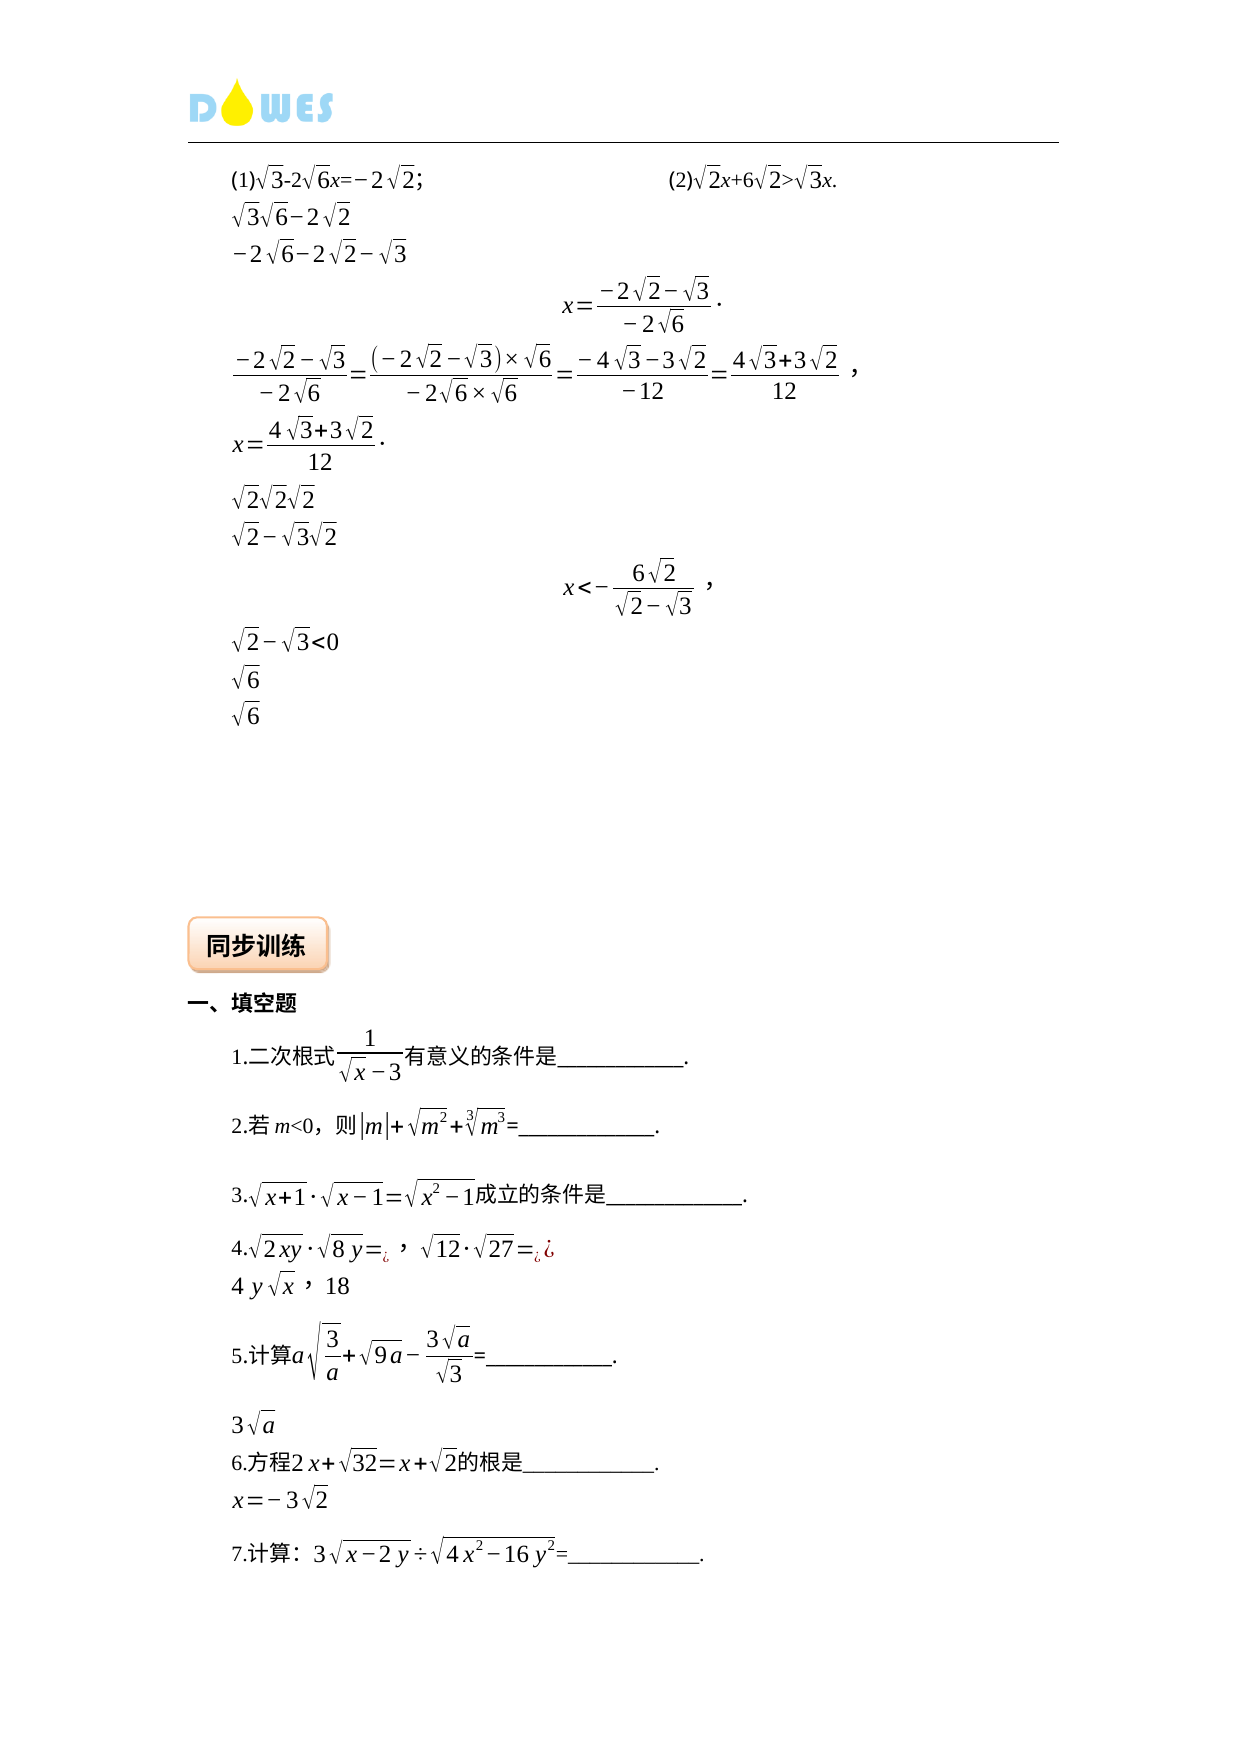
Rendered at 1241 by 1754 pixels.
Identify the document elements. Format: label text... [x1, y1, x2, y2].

text 1.二次根式有意义的条件是_____________. [187, 1022, 1053, 1087]
text 答案： [187, 1482, 1053, 1514]
text (2)x+6>x， [187, 482, 1053, 514]
text 所以，原方程的解是 [187, 412, 1053, 477]
text 7.计算：=____________. [187, 1519, 1053, 1584]
text 2.若m<0，则=______________. [187, 1092, 1053, 1157]
text 所以，原不等式的解集是x<12+6. [187, 698, 1053, 730]
text 解：(1)-2x=， [187, 199, 1053, 232]
text 因为 [187, 342, 1053, 407]
text 答案： [187, 1408, 1053, 1440]
text (1)-2x=； (2)x+6>x. [187, 162, 1053, 194]
text 4. [187, 1231, 1053, 1264]
text 3.成立的条件是______________. [187, 1162, 1053, 1227]
text 6.方程的根是____________. [187, 1445, 1053, 1477]
picture [178, 71, 346, 139]
text x=， [187, 236, 1053, 269]
text 一、填空题 [187, 985, 1053, 1018]
text 答案： [187, 1268, 1053, 1301]
text x<12+6. [187, 662, 1053, 694]
text 【注意判断不等号方向改变.】 [187, 624, 1053, 657]
text ()x>-6， [187, 518, 1053, 551]
text 5.计算=_____________. [187, 1305, 1053, 1403]
